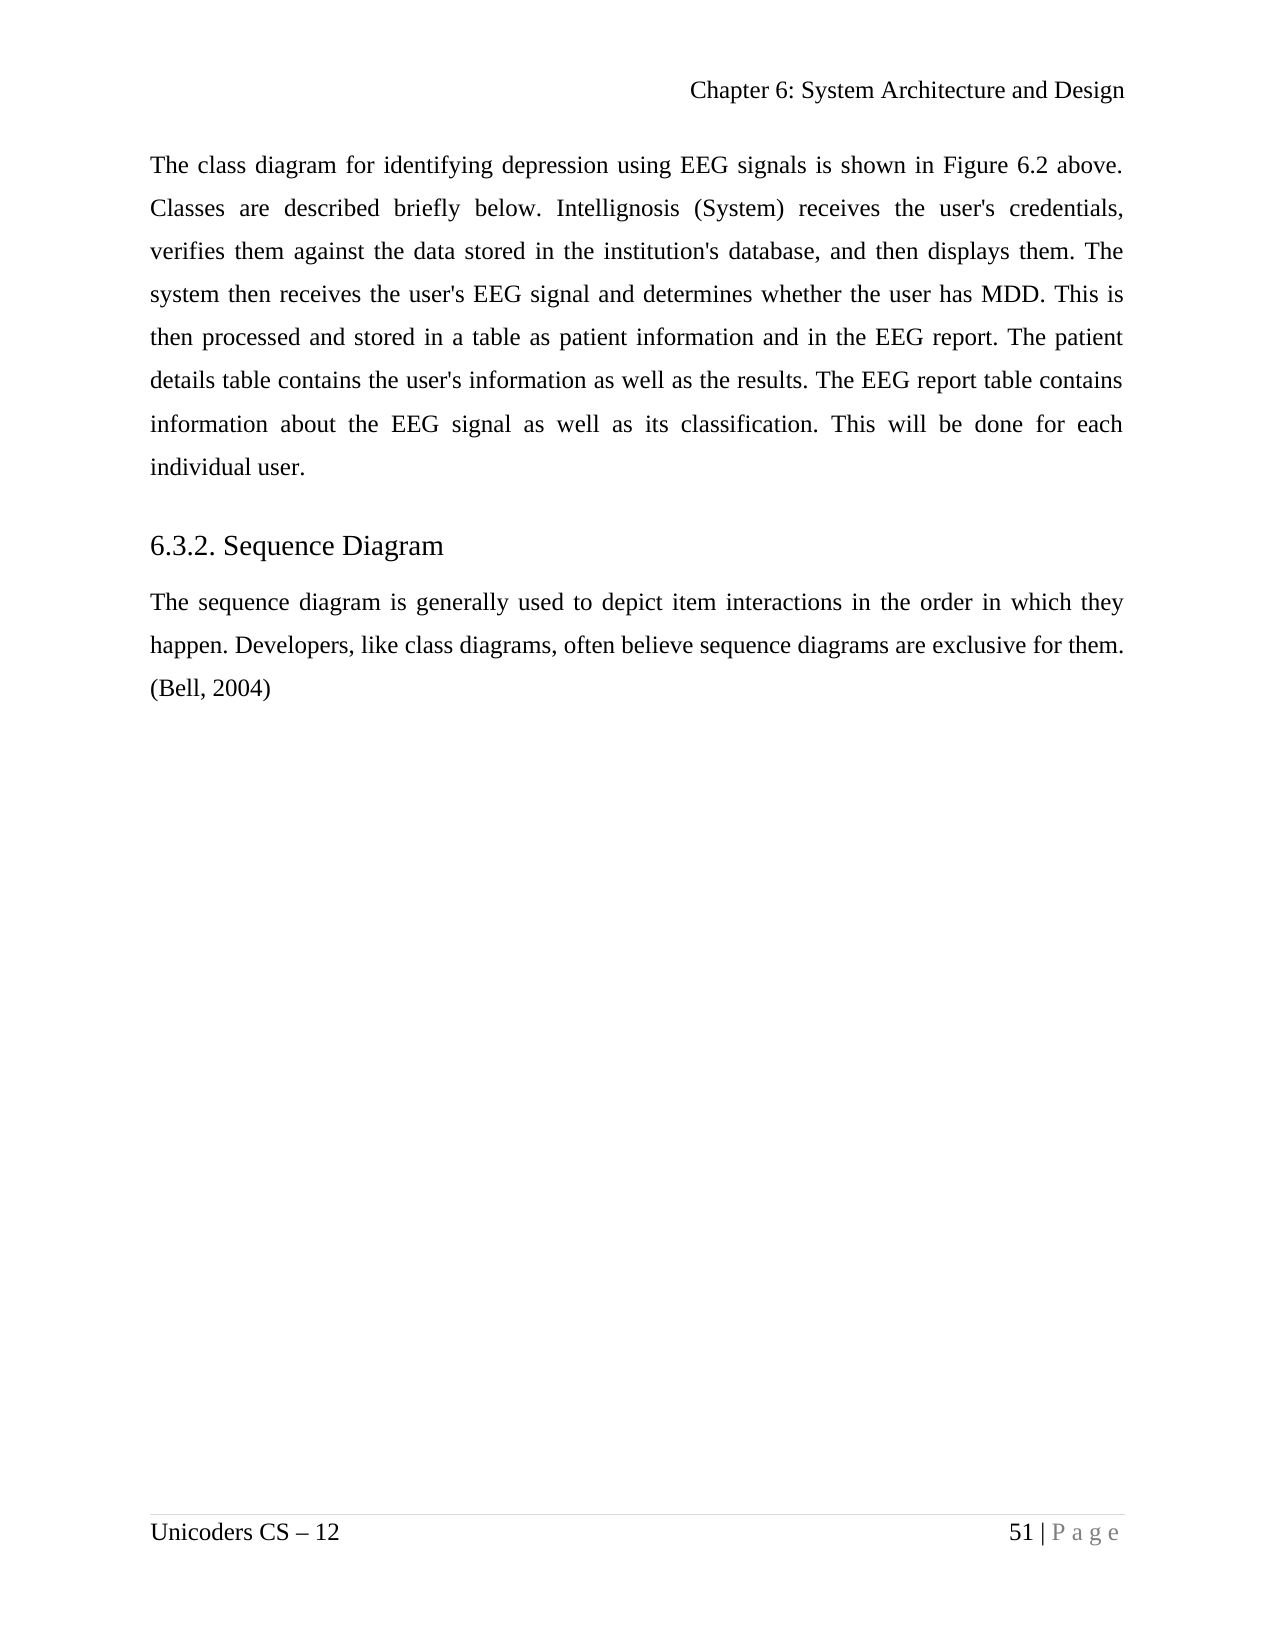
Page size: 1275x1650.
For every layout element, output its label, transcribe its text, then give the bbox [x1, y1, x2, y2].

text The class diagram for identifying depression using EEG signals is shown in Figure 6.2 above. Classes are described briefly below. Intellignosis (System) receives the user's credentials, verifies them against the data stored in the institution's database, and then displays them. The system then receives the user's EEG signal and determines whether the user has MDD. This is then processed and stored in a table as patient information and in the EEG report. The patient details table contains the user's information as well as the results. The EEG report table contains information about the EEG signal as well as its classification. This will be done for each individual user. [150, 150, 1125, 481]
text (Bell, 2004) [150, 673, 1125, 702]
subtitle 6.3.2. Sequence Diagram [150, 528, 1125, 562]
text The sequence diagram is generally used to depict item interactions in the order in which they happen. Developers, like class diagrams, often believe sequence diagrams are exclusive for them. [150, 587, 1125, 659]
